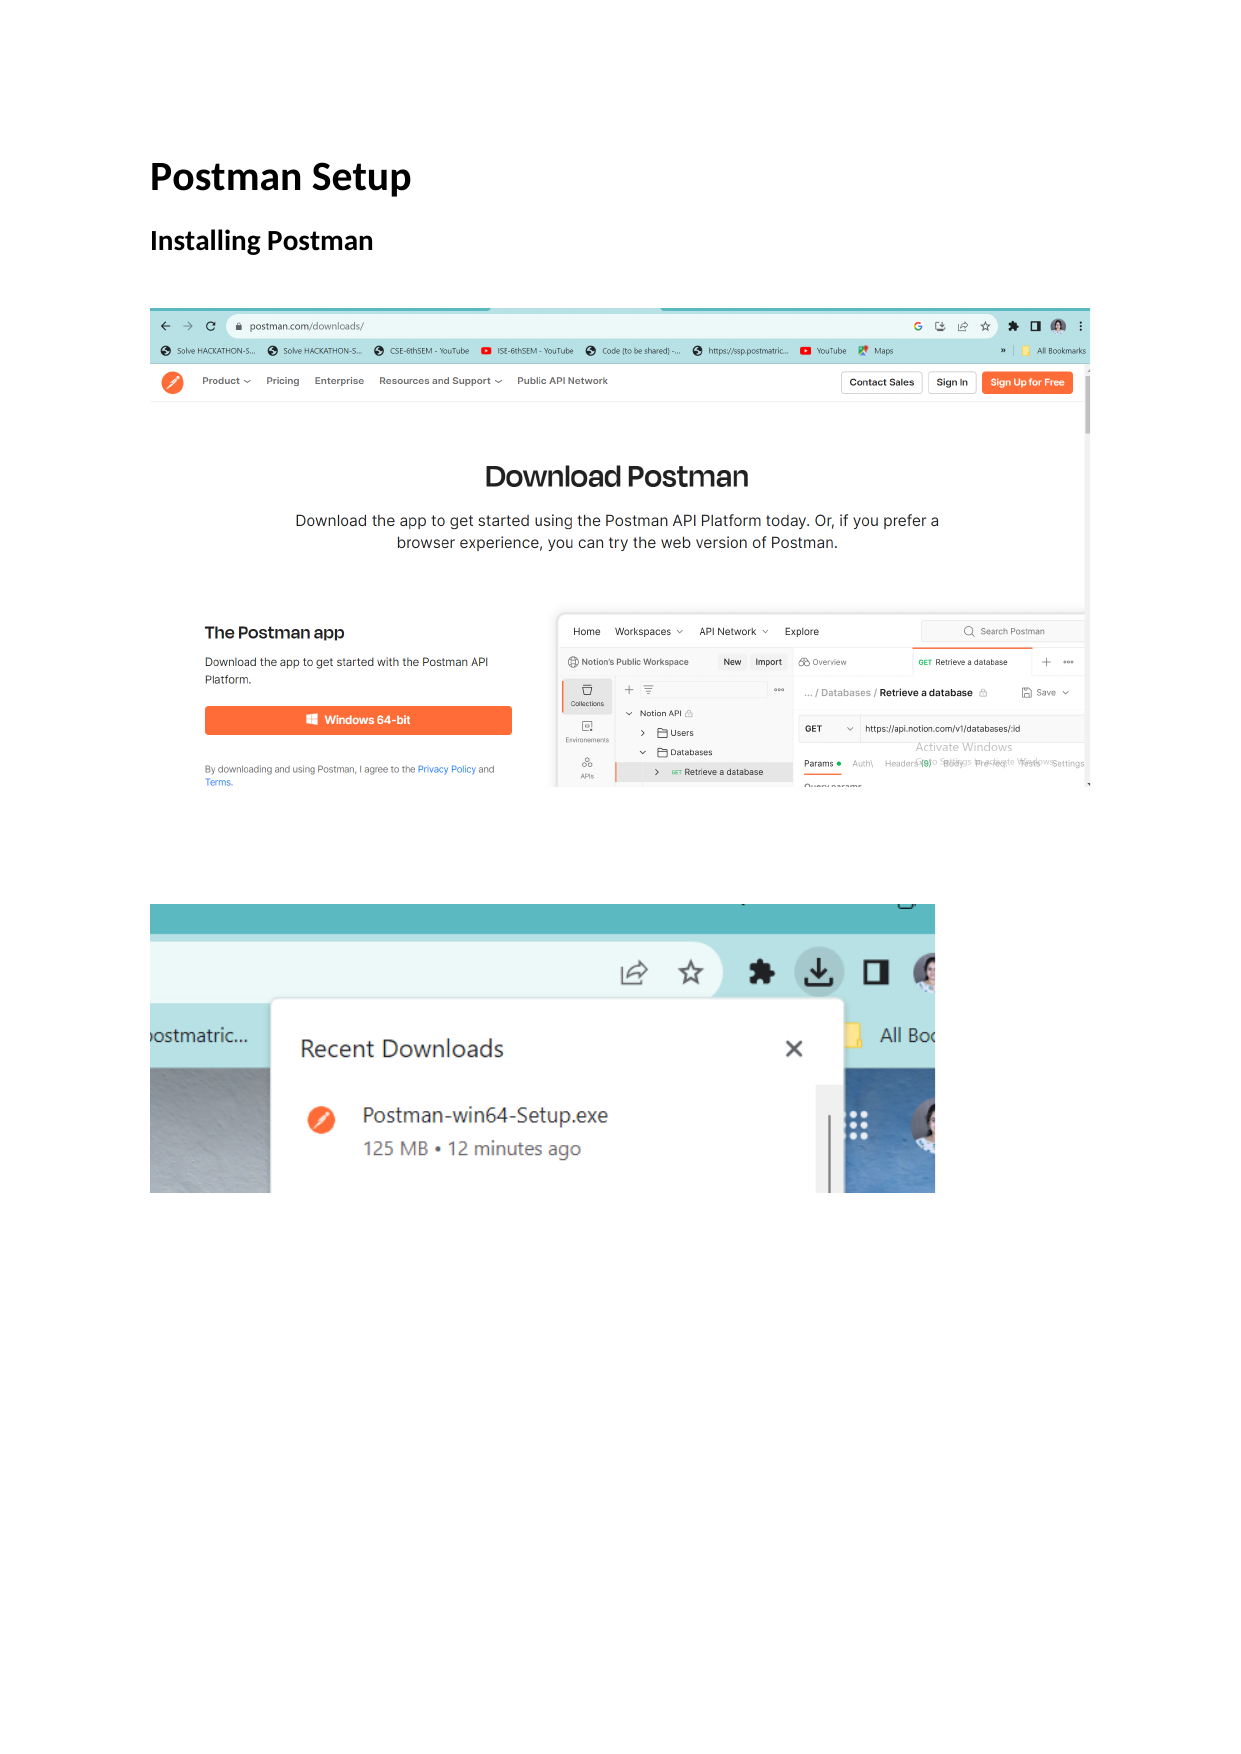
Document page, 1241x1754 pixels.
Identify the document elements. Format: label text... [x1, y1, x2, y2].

picture [150, 308, 1091, 787]
text Postman Setup [150, 150, 1090, 201]
text Installing Postman [150, 222, 1090, 257]
picture [150, 904, 936, 1193]
